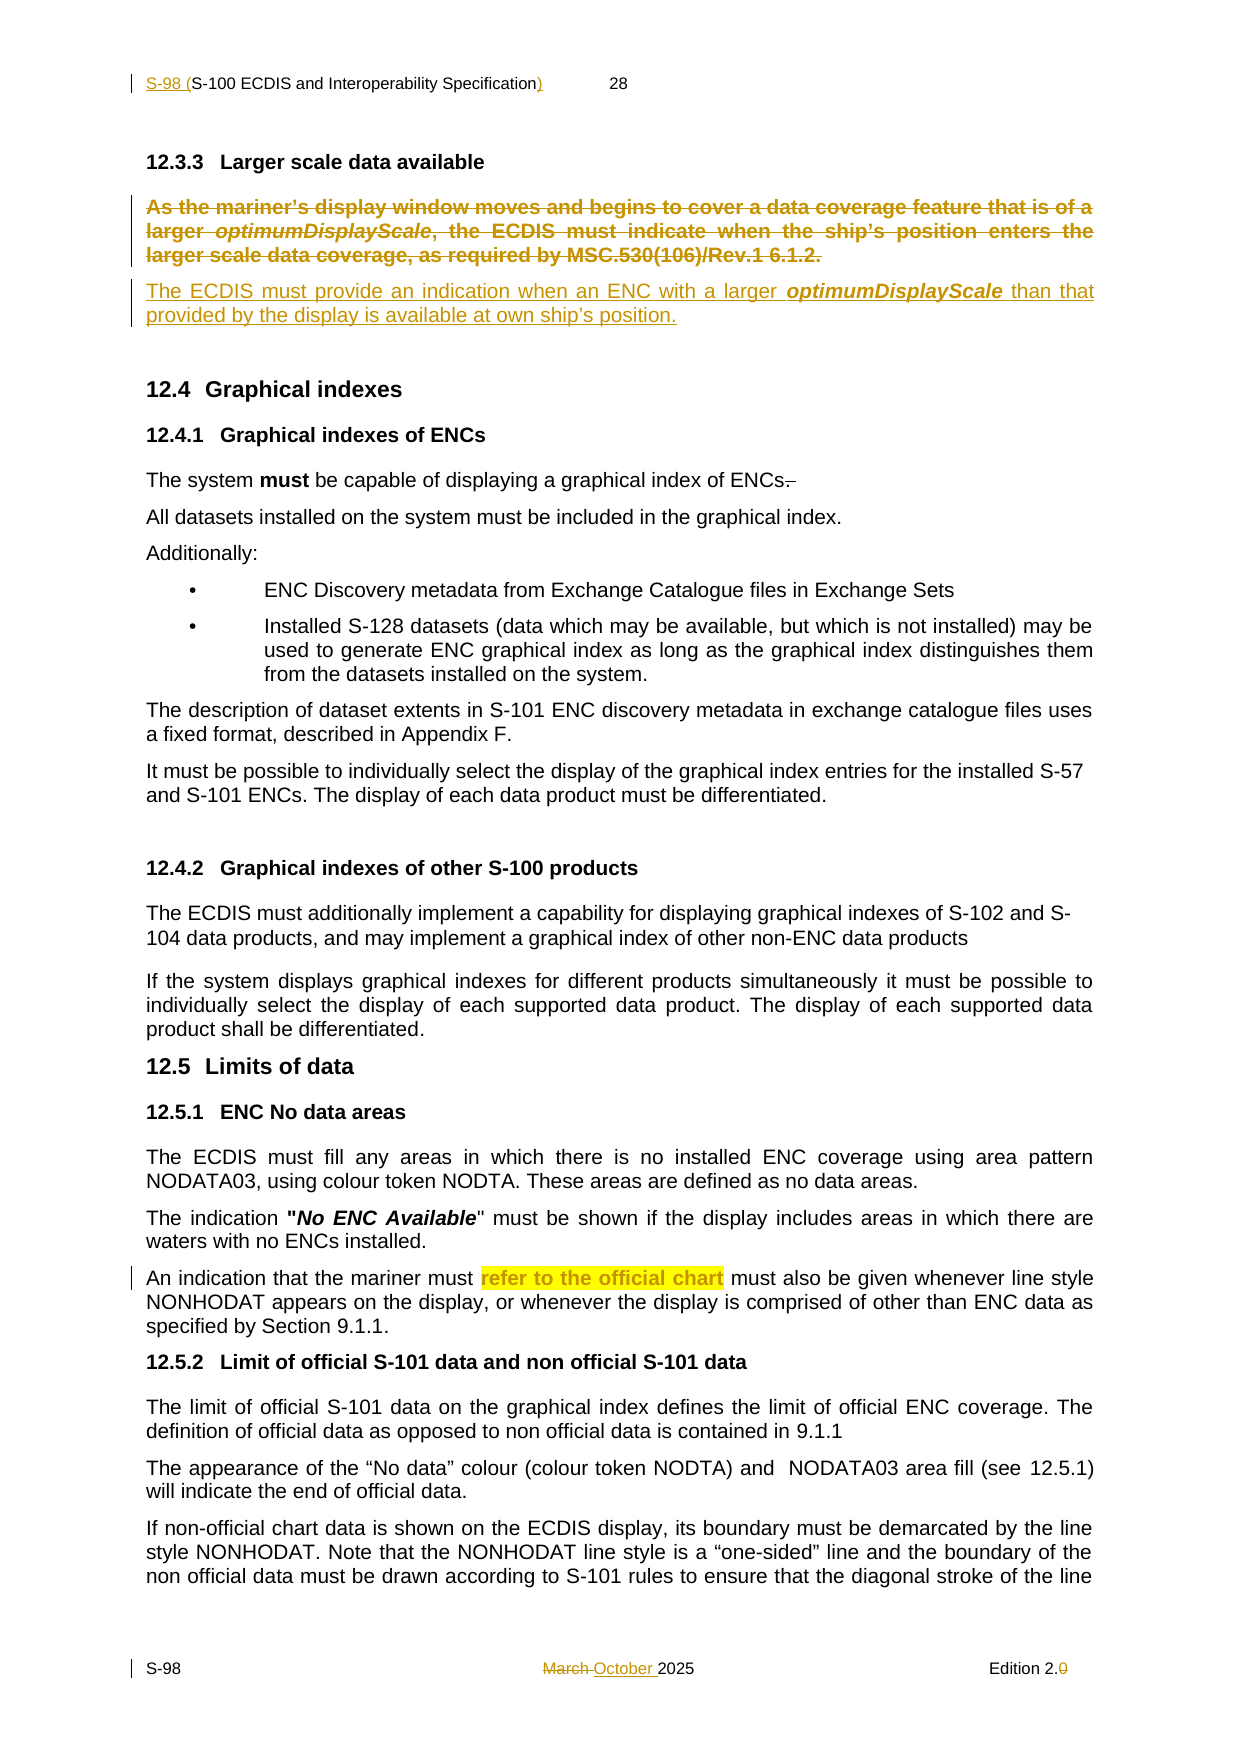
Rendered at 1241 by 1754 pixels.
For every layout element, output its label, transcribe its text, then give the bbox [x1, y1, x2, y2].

text The system must be capable of displaying a graphical index of ENCs. [146, 468, 1094, 492]
text The limit of official S-101 data on the graphical index defines the limit of official ENC coverage. The definition of official data as opposed to non official data is contained in 9.1.1 [146, 1395, 1094, 1443]
text If the system displays graphical indexes for different products simultaneously it must be possible to individually select the display of each supported data product. The display of each supported data product shall be differentiated. [146, 969, 1094, 1041]
text The ECDIS must additionally implement a capability for displaying graphical indexes of S-102 and S-104 data products, and may implement a graphical index of other non-ENC data products [146, 900, 1094, 950]
text The description of dataset extents in S-101 ENC discovery metadata in exchange catalogue files uses a fixed format, described in Appendix F. [146, 698, 1094, 746]
text The indication "No ENC Available" must be shown if the display includes areas in which there are waters with no ENCs installed. [146, 1205, 1094, 1253]
text The ECDIS must fill any areas in which there is no installed ENC coverage using area pattern NODATA03, using colour token NODTA. These areas are defined as no data areas. [146, 1145, 1094, 1193]
list ENC Discovery metadata from Exchange Catalogue files in Exchange Sets [189, 577, 1094, 601]
subtitle Graphical indexes [146, 376, 1094, 402]
list Installed S-128 datasets (data which may be available, but which is not installed) may be used to generate ENC graphical index as long as the graphical index distinguishes them from the datasets installed on the system. [189, 614, 1094, 686]
subtitle Limit of official S-101 data and non official S-101 data [146, 1350, 1094, 1374]
text An indication that the mariner must refer to the official chart must also be given whenever line style NONHODAT appears on the display, or whenever the display is comprised of other than ENC data as specified by Section 9.1.1. [146, 1266, 1094, 1338]
subtitle Graphical indexes of other S-100 products [146, 856, 1094, 879]
text All datasets installed on the system must be included in the graphical index. [146, 504, 1094, 528]
subtitle ENC No data areas [146, 1100, 1094, 1124]
text Additionally: [146, 541, 1094, 565]
text It must be possible to individually select the display of the graphical index entries for the installed S-57 and S-101 ENCs. The display of each data product must be differentiated. [146, 759, 1094, 807]
subtitle Larger scale data available [146, 150, 1094, 174]
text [146, 1516, 1094, 1588]
text As the mariner’s display window moves and begins to cover a data coverage feature that is of a larger optimumDisplayScale, the ECDIS must indicate when the ship’s position enters the larger scale data coverage, as required by MSC.530(106)/Rev.1 6.1.2. [146, 195, 1094, 232]
text The appearance of the “No data” colour (colour token NODTA) and NODATA03 area fill (see 12.5.1) will indicate the end of official data. [146, 1455, 1094, 1503]
text As the mariner’s display window moves and begins to cover a data coverage feature that is of a larger optimumDisplayScale, the ECDIS must indicate when the ship’s position enters the larger scale data coverage, as required by MSC.530(106)/Rev.1 6.1.2. [146, 233, 1094, 267]
subtitle Limits of data [146, 1053, 1094, 1079]
subtitle Graphical indexes of ENCs [146, 423, 1094, 447]
